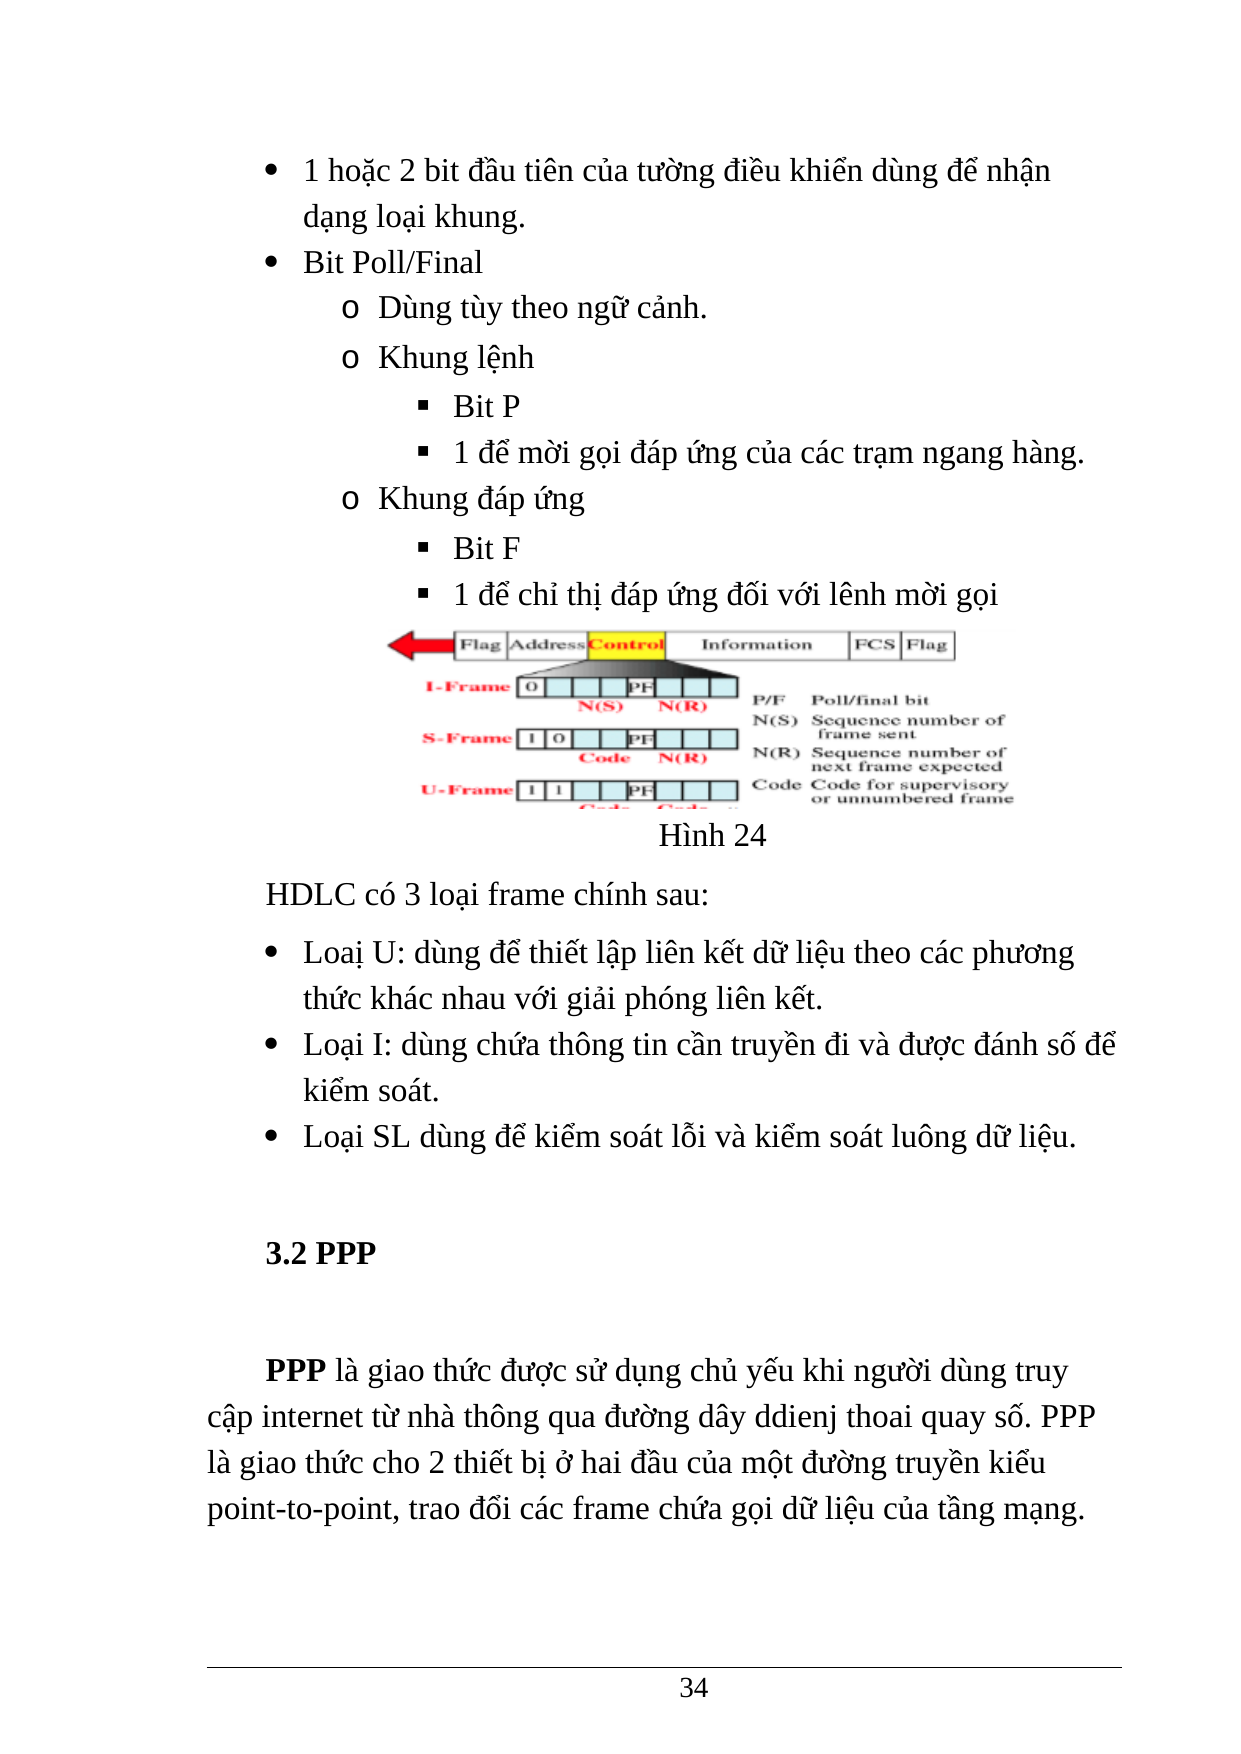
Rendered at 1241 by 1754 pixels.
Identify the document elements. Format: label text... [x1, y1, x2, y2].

list Loại I: dùng chứa thông tin cần truyền đi và được đánh số để kiểm soát. [265, 1024, 1122, 1109]
list 1 hoặc 2 bit đầu tiên của tường điều khiển dùng để nhận dạng loại khung. [265, 150, 1122, 234]
text PPP là giao thức được sử dụng chủ yếu khi người dùng truy cập internet từ nhà thông qua đường dây ddienj thoai quay số. PPP là giao thức cho 2 thiết bị ở hai đầu của một đường truyền kiểu point-to-point, trao đổi các frame chứa gọi dữ liệu của tầng mạng. [207, 1350, 1122, 1526]
text HDLC có 3 loại frame chính sau: [207, 874, 1122, 912]
list Hình 24 [303, 816, 1122, 854]
list Bit P [415, 387, 1122, 425]
list 1 để mời gọi đáp ứng của các trạm ngang hàng. [415, 433, 1122, 471]
list Loaị U: dùng để thiết lập liên kết dữ liệu theo các phương thức khác nhau với giải phóng liên kết. [265, 933, 1122, 1017]
list Bit F [415, 528, 1122, 566]
picture [380, 620, 1045, 809]
list Khung đáp ứng [340, 479, 1122, 520]
list Bit Poll/Final [265, 242, 1122, 280]
list Khung lệnh [340, 337, 1122, 378]
list Dùng tùy theo ngữ cảnh. [340, 288, 1122, 329]
list Loại SL dùng để kiểm soát lỗi và kiểm soát luông dữ liệu. [265, 1116, 1122, 1155]
list 1 để chỉ thị đáp ứng đối với lênh mời gọi [415, 574, 1122, 612]
text 3.2 PPP [207, 1233, 1122, 1272]
